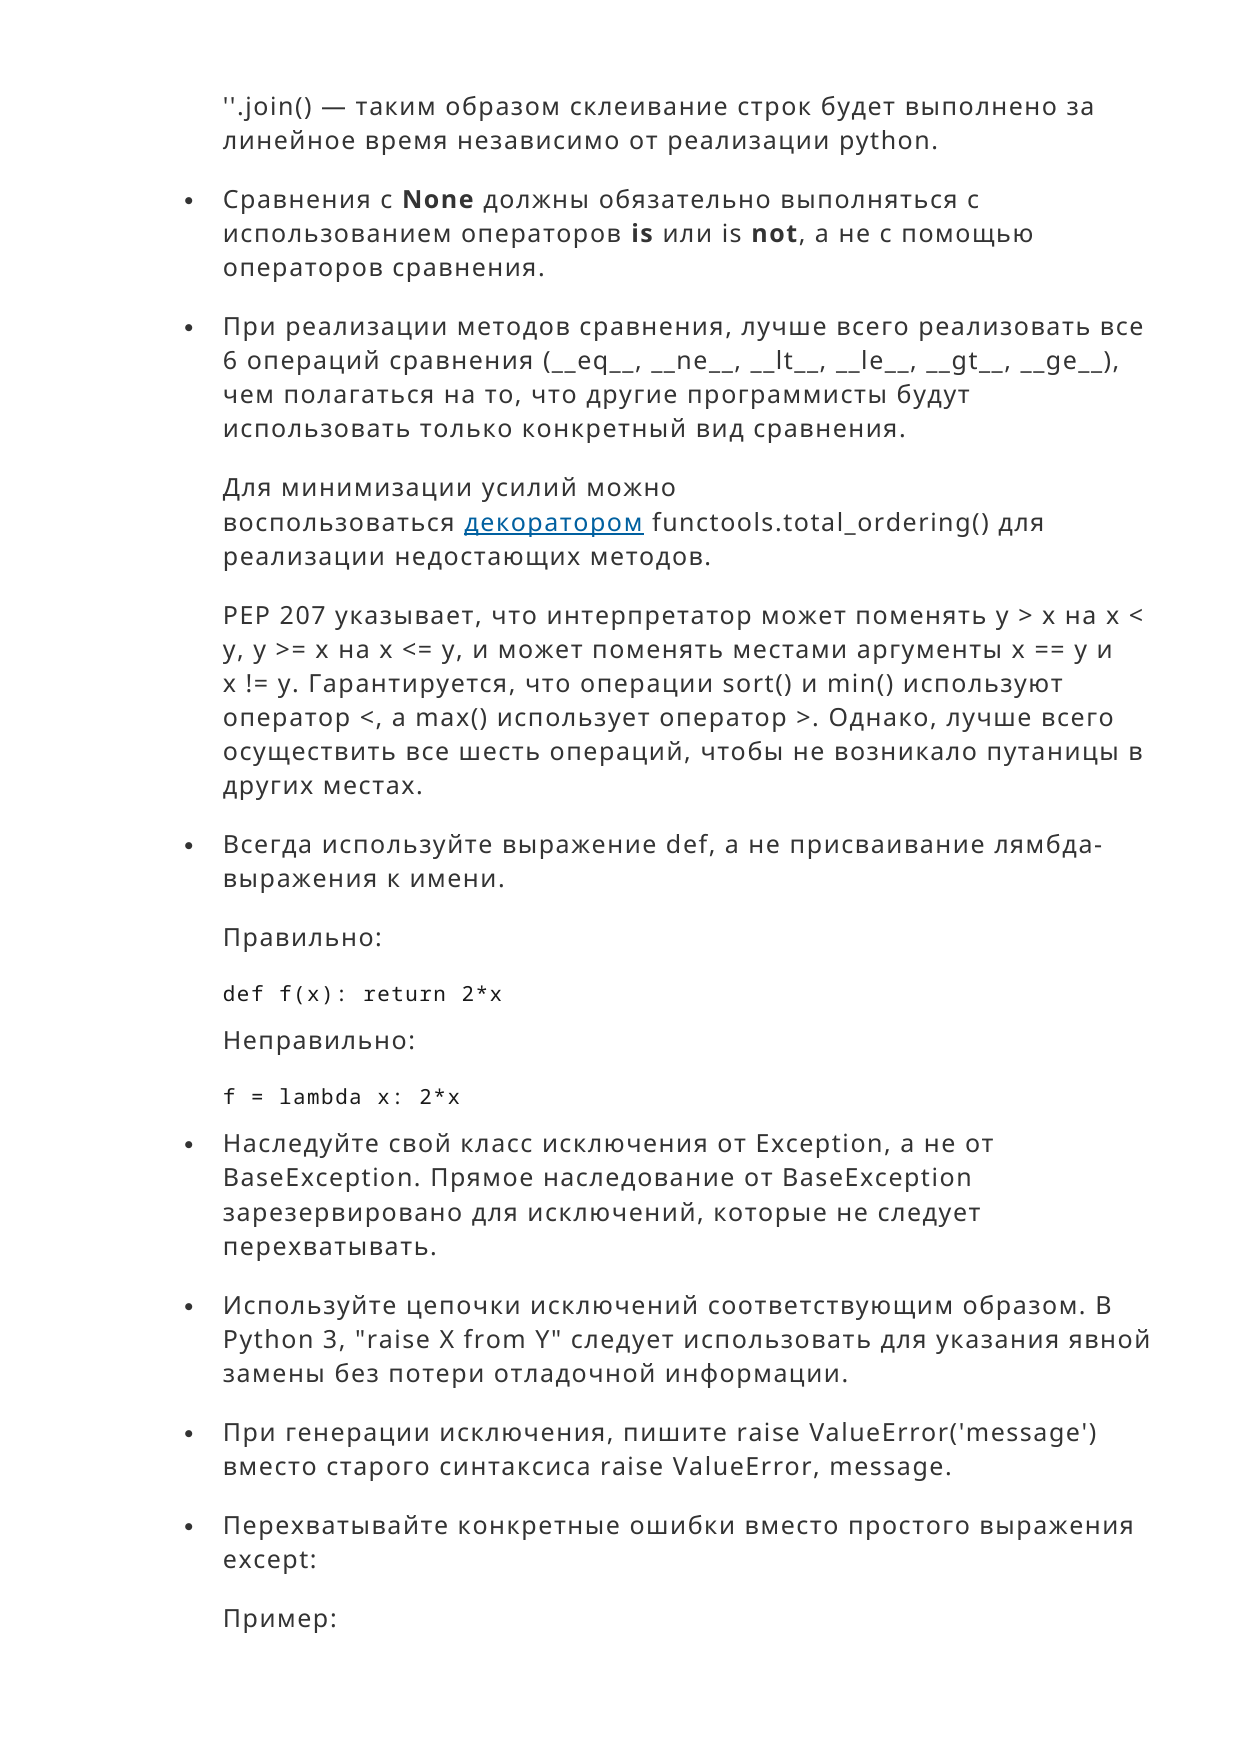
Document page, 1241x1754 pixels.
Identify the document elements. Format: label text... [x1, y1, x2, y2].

text f = lambda x: 2*x [223, 1082, 1152, 1110]
list При генерации исключения, пишите raise ValueError('message') вместо старого синтаксиса raise ValueError, message. [185, 1414, 1152, 1483]
list Перехватывайте конкретные ошибки вместо простого выражения except: [185, 1508, 1152, 1576]
list Используйте цепочки исключений соответствующим образом. В Python 3, "raise X from Y" следует использовать для указания явной замены без потери отладочной информации. [185, 1287, 1152, 1389]
text Для минимизации усилий можно воспользоваться декоратором functools.total_ordering() для реализации недостающих методов. [223, 470, 1152, 572]
text Неправильно: [223, 1023, 1152, 1057]
list Всегда используйте выражение def, а не присваивание лямбда-выражения к имени. [185, 827, 1152, 895]
list При реализации методов сравнения, лучше всего реализовать все 6 операций сравнения (__eq__, __ne__, __lt__, __le__, __gt__, __ge__), чем полагаться на то, что другие программисты будут использовать только конкретный вид сравнения. [185, 309, 1152, 445]
text PEP 207 указывает, что интерпретатор может поменять y > х на х < y, y >= х на х <= y, и может поменять местами аргументы х == y и х != y. Гарантируется, что операции sort() и min() используют оператор <, а max() использует оператор >. Однако, лучше всего осуществить все шесть операций, чтобы не возникало путаницы в других местах. [223, 597, 1152, 802]
text Пример: [223, 1601, 1152, 1635]
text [223, 88, 1152, 157]
text def f(x): return 2*x [223, 979, 1152, 1007]
text Правильно: [223, 920, 1152, 954]
list Сравнения с None должны обязательно выполняться с использованием операторов is или is not, а не с помощью операторов сравнения. [185, 182, 1152, 284]
list Наследуйте свой класс исключения от Exception, а не от BaseException. Прямое наследование от BaseException зарезервировано для исключений, которые не следует перехватывать. [185, 1126, 1152, 1262]
